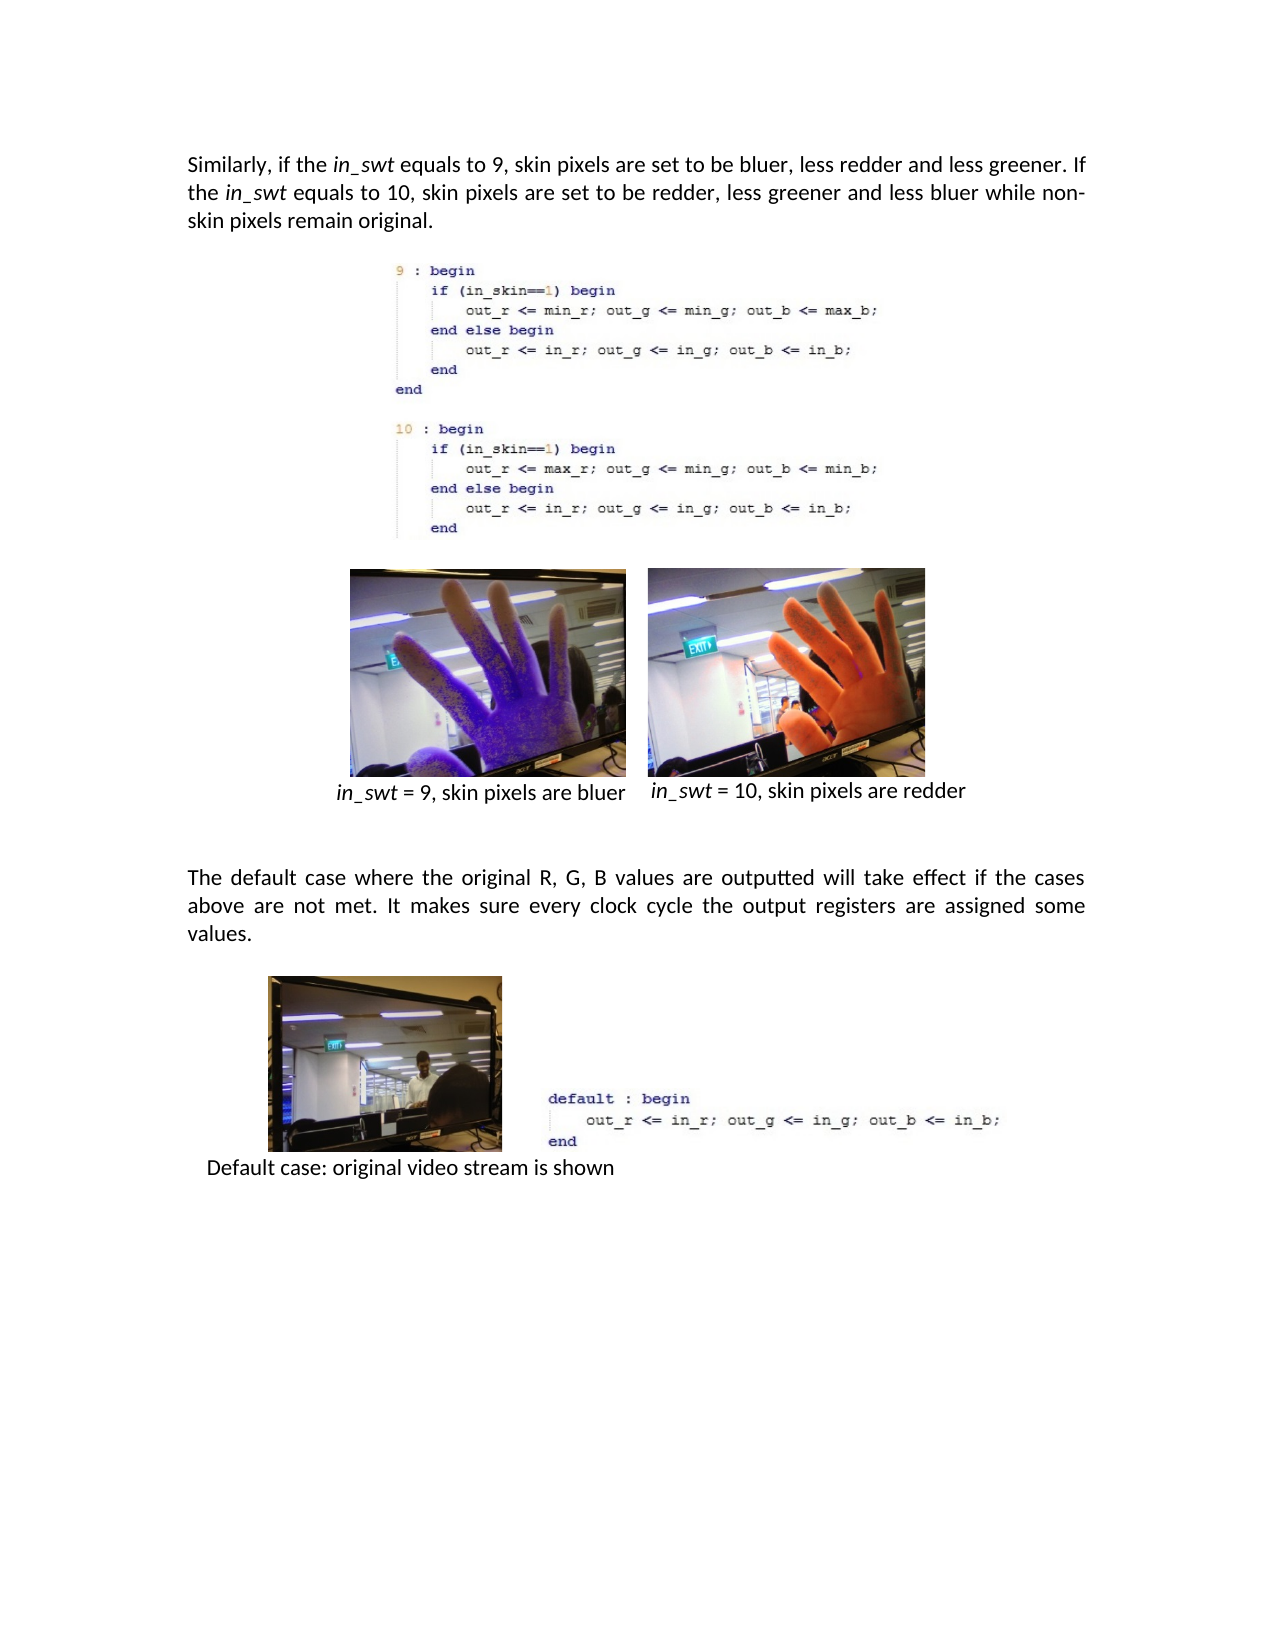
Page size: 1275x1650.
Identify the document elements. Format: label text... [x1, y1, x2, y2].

picture [268, 976, 503, 1152]
picture [540, 1088, 1007, 1152]
picture [390, 263, 885, 540]
text The default case where the original R, G, B values are outputted will take effect if the cases above are not met. It makes sure every clock cycle the output registers are assigned some values. [187, 863, 1087, 947]
picture [350, 569, 626, 777]
picture [647, 568, 926, 777]
text Similarly, if the in_swt equals to 9, skin pixels are set to be bluer, less redder and less greener. If the in_swt equals to 10, skin pixels are set to be redder, less greener and less bluer while non-skin pixels remain original. [187, 150, 1087, 234]
